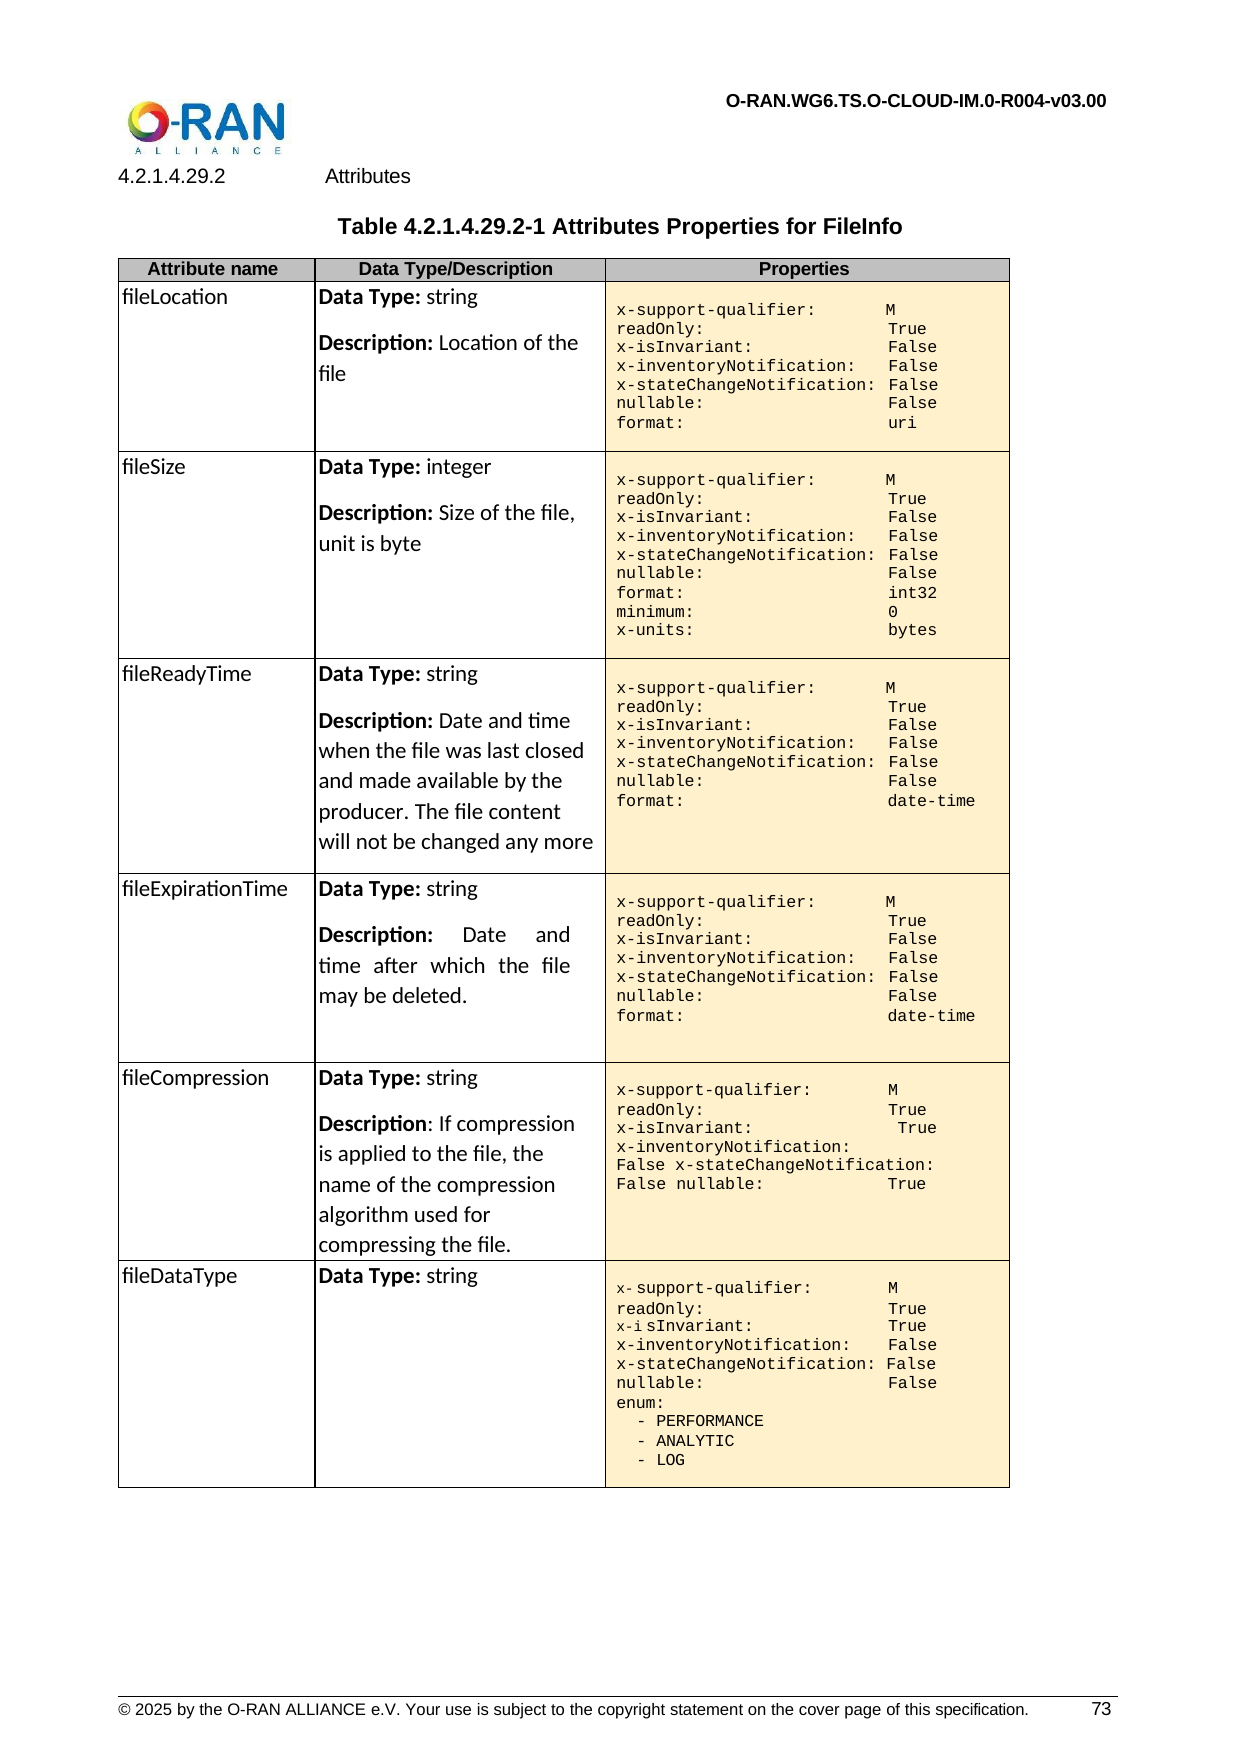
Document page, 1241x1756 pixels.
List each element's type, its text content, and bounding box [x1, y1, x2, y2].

table_cell x-support-qualifier: M readOnly: True x-isInvariant: False x-inventoryNotification: False x-stateChangeNotification: False nullable: False format: date-time [606, 874, 1009, 1062]
picture [119, 99, 293, 160]
table_cell x-support-qualifier: M readOnly: True x-isInvariant: False x-inventoryNotification: False x-stateChangeNotification: False nullable: False format: int32 minimum: 0 x-units: bytes [606, 452, 1009, 658]
table_cell support-qualifier: M readOnly: True sInvariant: True x-inventoryNotification: False x-stateChangeNotification: False nullable: False enum: PERFORMANCE ANALYTIC LOG [606, 1261, 1009, 1487]
table_cell fileExpirationTime [119, 874, 314, 1062]
table_header Attribute name [119, 259, 314, 281]
table_cell Data Type: string Description: Date and time when the file was last closed and made available by the producer. The file content will not be changed any more [316, 659, 605, 873]
table_cell x-support-qualifier: M readOnly: True x-isInvariant: False x-inventoryNotification: False x-stateChangeNotification: False nullable: False format: date-time [606, 659, 1009, 873]
table_cell fileDataType [119, 1261, 314, 1487]
table_cell fileReadyTime [119, 659, 314, 873]
table_cell Data Type: string Description: If compression is applied to the file, the name of the compression algorithm used for compressing the file. [316, 1063, 605, 1260]
table_cell x-support-qualifier: M readOnly: True x-isInvariant: False x-inventoryNotification: False x-stateChangeNotification: False nullable: False format: uri [606, 282, 1009, 451]
list Attributes [118, 164, 1169, 188]
table_cell Data Type: string [316, 1261, 605, 1487]
table_cell x-support-qualifier: M readOnly: True x-isInvariant: True x-inventoryNotification: False x-stateChangeNotification: False nullable: True [606, 1063, 1009, 1260]
table_header Data Type/Description [316, 259, 605, 281]
table_cell fileCompression [119, 1063, 314, 1260]
table_cell fileSize [119, 452, 314, 658]
table_header Properties [606, 259, 1009, 281]
table_cell fileLocation [119, 282, 314, 451]
subtitle Table 4.2.1.4.29.2-1 Attributes Properties for FileInfo [106, 213, 1135, 239]
table_cell Data Type: integer Description: Size of the file, unit is byte [316, 452, 605, 658]
table_cell Data Type: string Description: Location of the file [316, 282, 605, 451]
table_cell Data Type: string Description: Date and time after which the file may be deleted. [316, 874, 605, 1062]
